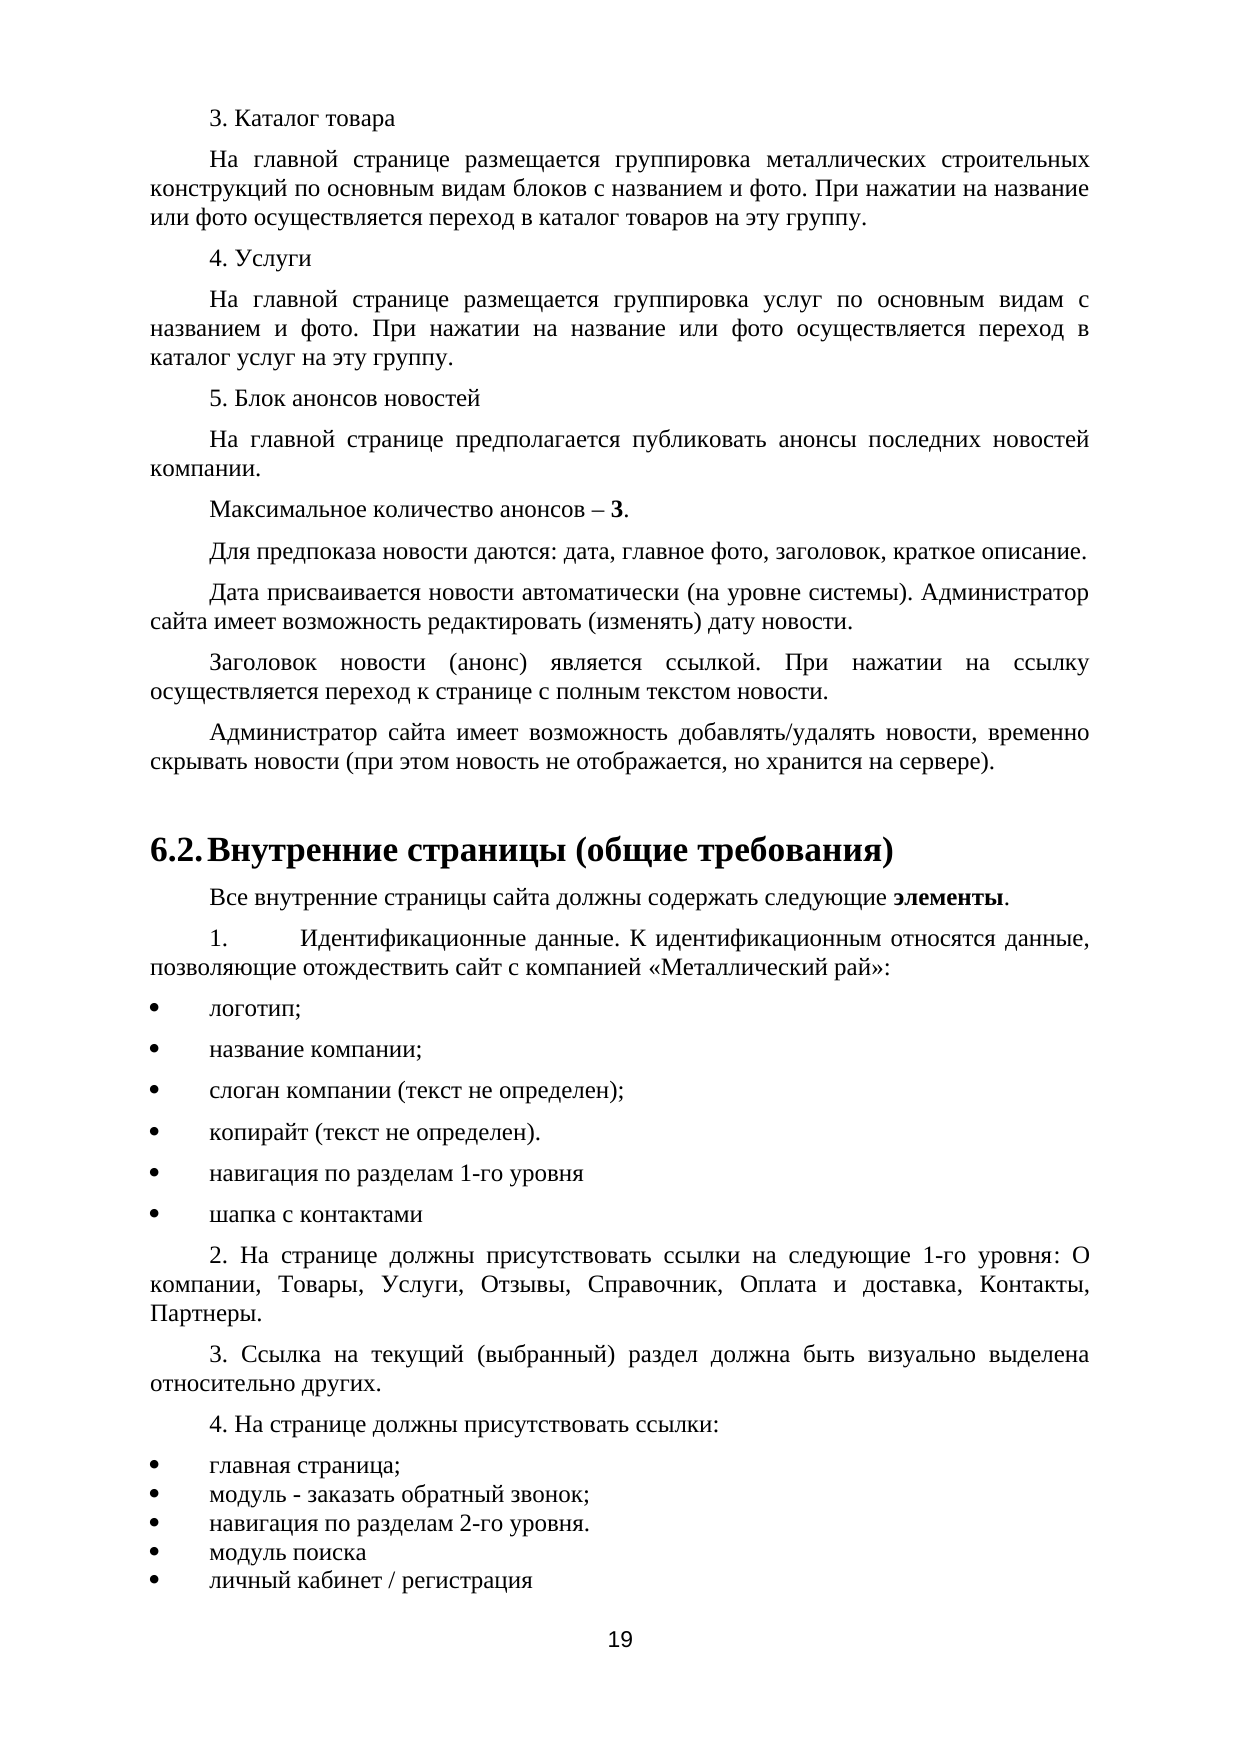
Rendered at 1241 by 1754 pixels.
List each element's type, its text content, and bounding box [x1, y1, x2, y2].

list 4. Услуги [150, 243, 1090, 272]
list 3. Каталог товара [150, 103, 1090, 132]
text Администратор сайта имеет возможность добавлять/удалять новости, временно скрывать новости (при этом новость не отображается, но хранится на сервере). [150, 717, 1090, 774]
text Максимальное количество анонсов – 3. [150, 494, 1090, 523]
text На главной странице размещается группировка металлических строительных конструкций по основным видам блоков с названием и фото. При нажатии на название или фото осуществляется переход в каталог товаров на эту группу. [150, 144, 1090, 231]
text 4. На странице должны присутствовать ссылки: [150, 1409, 1090, 1438]
list Идентификационные данные. К идентификационным относятся данные, позволяющие отождествить сайт с компанией «Металлический рай»: [150, 923, 1090, 980]
list слоган компании (текст не определен); [150, 1075, 1090, 1104]
list копирайт (текст не определен). [150, 1117, 1090, 1145]
text 3. Ссылка на текущий (выбранный) раздел должна быть визуально выделена относительно других. [150, 1339, 1090, 1397]
list логотип; [150, 993, 1090, 1022]
list навигация по разделам 2-го уровня. [150, 1508, 1090, 1537]
text Заголовок новости (анонс) является ссылкой. При нажатии на ссылку осуществляется переход к странице с полным текстом новости. [150, 647, 1090, 704]
list шапка с контактами [150, 1199, 1090, 1228]
list навигация по разделам 1-го уровня [150, 1158, 1090, 1187]
text 5. Блок анонсов новостей [150, 383, 1090, 412]
list модуль поиска [150, 1537, 1090, 1565]
list модуль - заказать обратный звонок; [150, 1479, 1090, 1508]
list личный кабинет / регистрация [150, 1565, 1090, 1594]
subtitle 6.2. Внутренние страницы (общие требования) [150, 828, 1090, 869]
text Для предпоказа новости даются: дата, главное фото, заголовок, краткое описание. [150, 536, 1090, 564]
text 2. На странице должны присутствовать ссылки на следующие 1-го уровня: О компании, Товары, Услуги, Отзывы, Справочник, Оплата и доставка, Контакты, Партнеры. [150, 1240, 1090, 1327]
text Все внутренние страницы сайта должны содержать следующие элементы. [150, 882, 1090, 910]
text На главной странице предполагается публиковать анонсы последних новостей компании. [150, 424, 1090, 482]
list главная страница; [150, 1450, 1090, 1479]
text Дата присваивается новости автоматически (на уровне системы). Администратор сайта имеет возможность редактировать (изменять) дату новости. [150, 577, 1090, 634]
list название компании; [150, 1034, 1090, 1063]
text На главной странице размещается группировка услуг по основным видам с названием и фото. При нажатии на название или фото осуществляется переход в каталог услуг на эту группу. [150, 284, 1090, 371]
